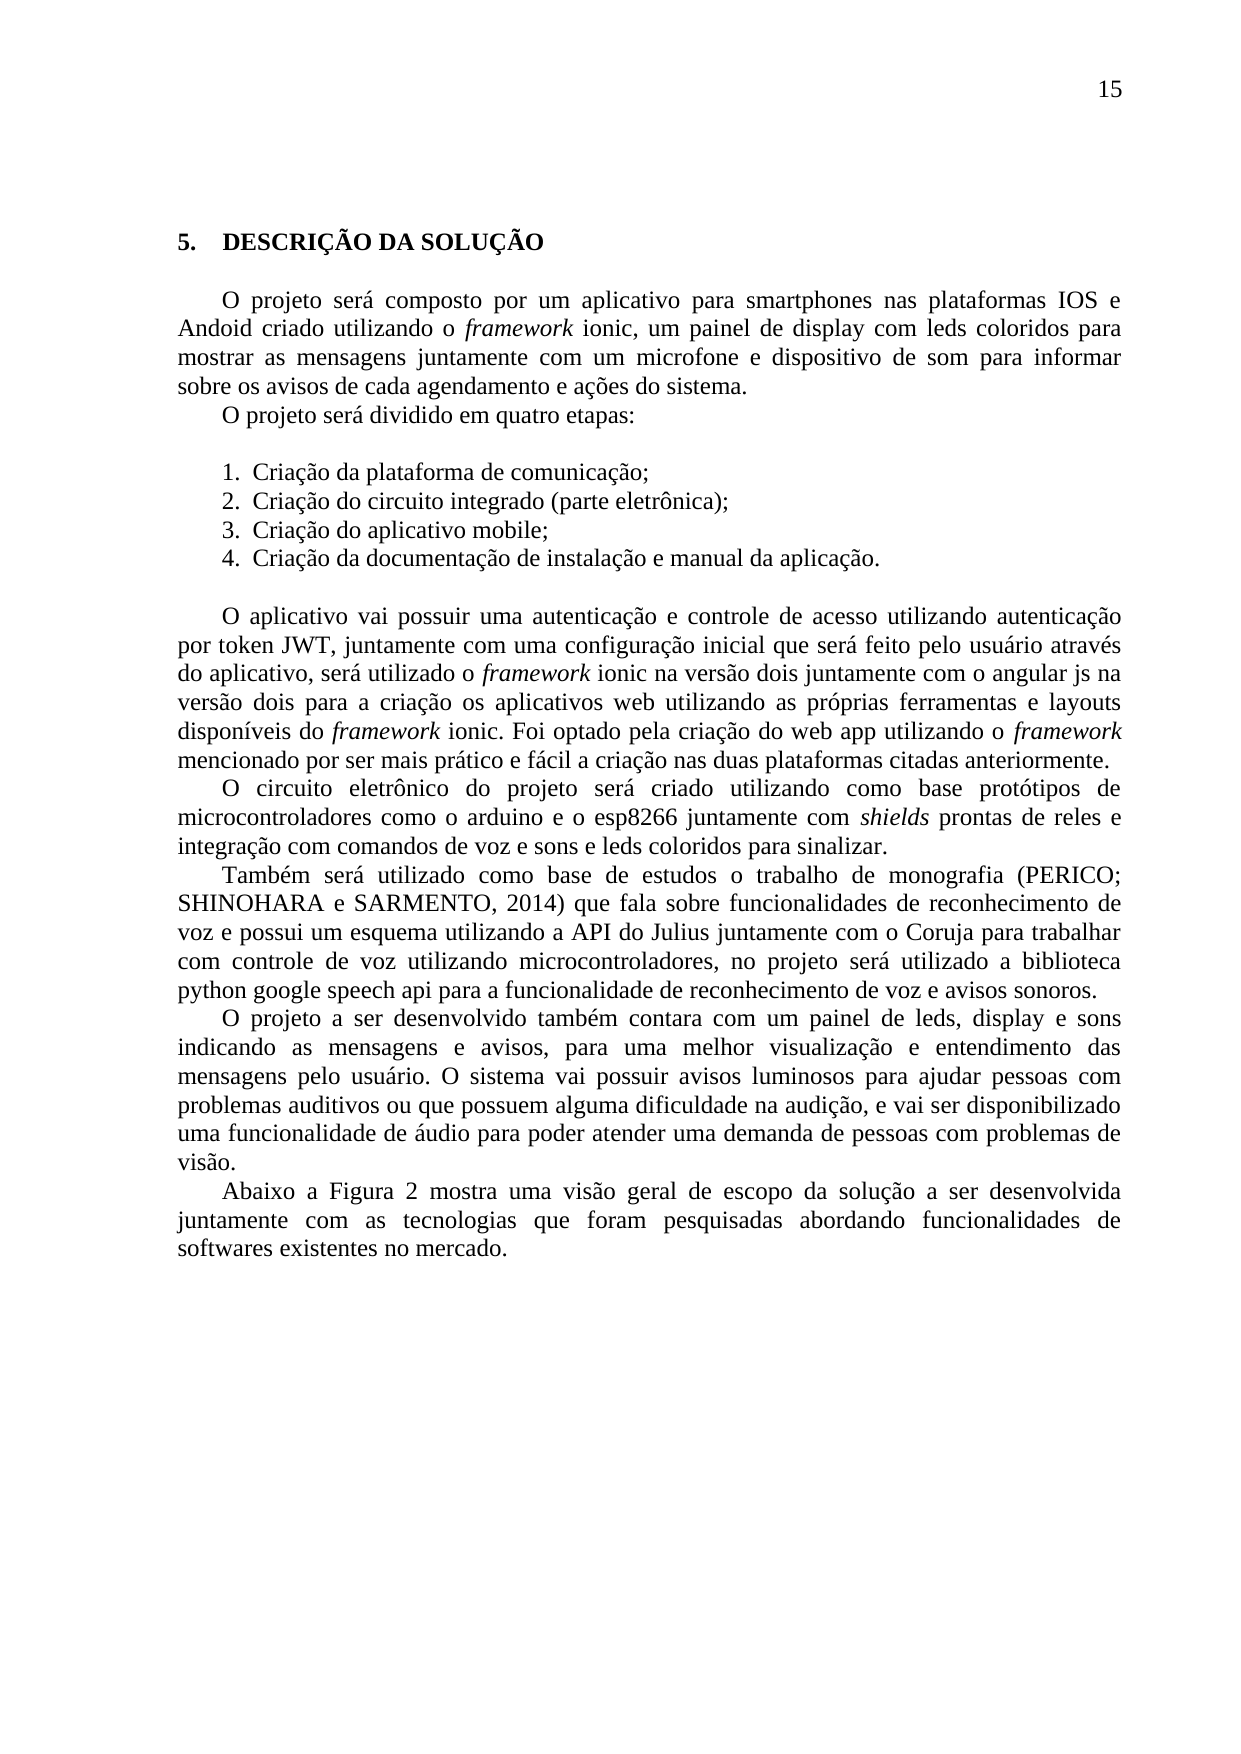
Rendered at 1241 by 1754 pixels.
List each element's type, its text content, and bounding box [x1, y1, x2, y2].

text O projeto a ser desenvolvido também contara com um painel de leds, display e sons indicando as mensagens e avisos, para uma melhor visualização e entendimento das mensagens pelo usuário. O sistema vai possuir avisos luminosos para ajudar pessoas com problemas auditivos ou que possuem alguma dificuldade na audição, e vai ser disponibilizado uma funcionalidade de áudio para poder atender uma demanda de pessoas com problemas de visão. [177, 1003, 1122, 1176]
list Criação da documentação de instalação e manual da aplicação. [177, 543, 1122, 572]
list Criação do circuito integrado (parte eletrônica); [177, 486, 1122, 515]
text O circuito eletrônico do projeto será criado utilizando como base protótipos de microcontroladores como o arduino e o esp8266 juntamente com shields prontas de reles e integração com comandos de voz e sons e leds coloridos para sinalizar. [177, 773, 1122, 860]
list Criação do aplicativo mobile; [177, 515, 1122, 543]
text O projeto será composto por um aplicativo para smartphones nas plataformas IOS e Andoid criado utilizando o framework ionic, um painel de display com leds coloridos para mostrar as mensagens juntamente com um microfone e dispositivo de som para informar sobre os avisos de cada agendamento e ações do sistema. [177, 285, 1122, 400]
text O aplicativo vai possuir uma autenticação e controle de acesso utilizando autenticação por token JWT, juntamente com uma configuração inicial que será feito pelo usuário através do aplicativo, será utilizado o framework ionic na versão dois juntamente com o angular js na versão dois para a criação os aplicativos web utilizando as próprias ferramentas e layouts disponíveis do framework ionic. Foi optado pela criação do web app utilizando o framework mencionado por ser mais prático e fácil a criação nas duas plataformas citadas anteriormente. [177, 601, 1122, 773]
text Também será utilizado como base de estudos o trabalho de monografia (PERICO; SHINOHARA e SARMENTO, 2014) que fala sobre funcionalidades de reconhecimento de voz e possui um esquema utilizando a API do Julius juntamente com o Coruja para trabalhar com controle de voz utilizando microcontroladores, no projeto será utilizado a biblioteca python google speech api para a funcionalidade de reconhecimento de voz e avisos sonoros. [177, 860, 1122, 1003]
list Criação da plataforma de comunicação; [177, 457, 1122, 486]
subtitle DESCRIÇÃO DA SOLUÇÃO [177, 227, 1122, 256]
text Abaixo a Figura 2 mostra uma visão geral de escopo da solução a ser desenvolvida juntamente com as tecnologias que foram pesquisadas abordando funcionalidades de softwares existentes no mercado. [177, 1176, 1122, 1262]
text O projeto será dividido em quatro etapas: [177, 400, 1122, 428]
